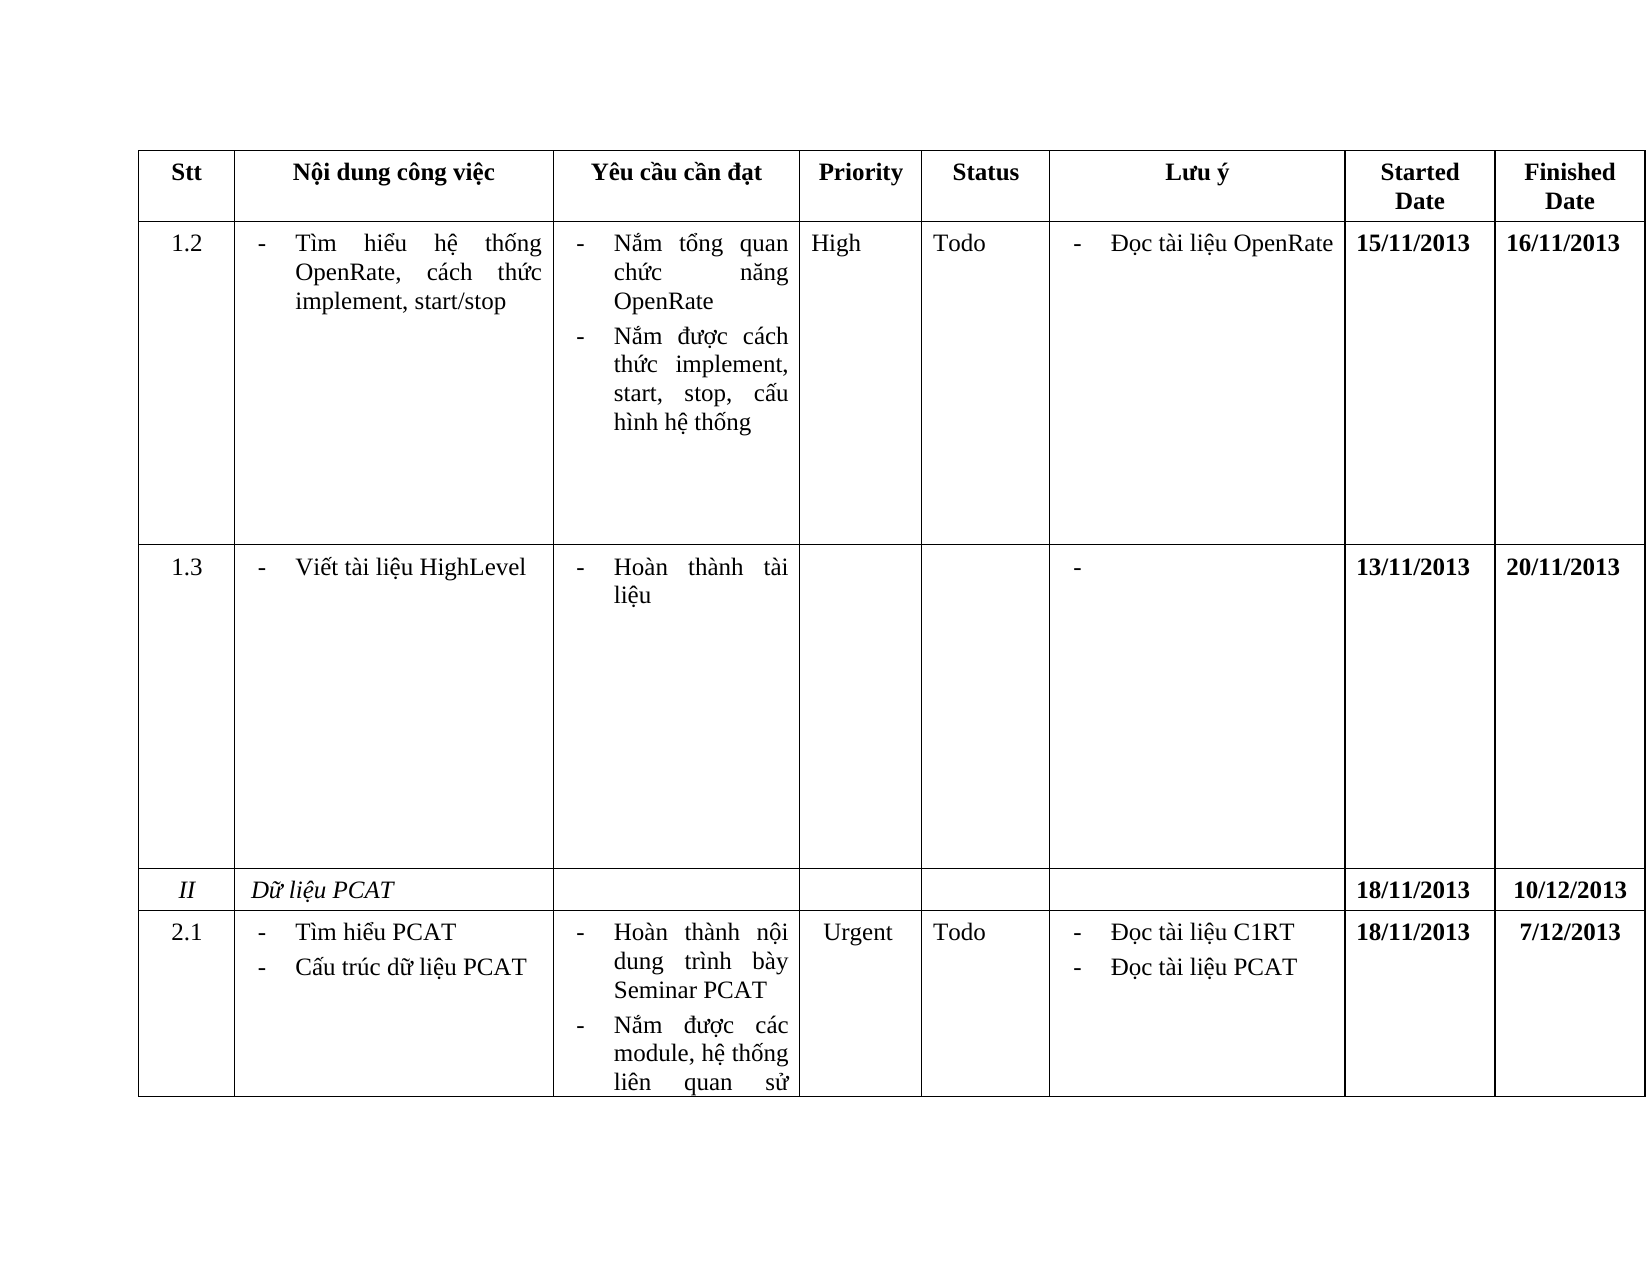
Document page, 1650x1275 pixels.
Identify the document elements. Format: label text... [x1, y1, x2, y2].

table_cell Tìm hiểu PCAT Cấu trúc dữ liệu PCAT [235, 911, 553, 1096]
table_cell Hoàn thành tài liệu [554, 545, 799, 868]
table_cell [922, 869, 1049, 910]
table_cell [922, 545, 1049, 868]
table_cell Dữ liệu PCAT [235, 869, 553, 910]
table_cell Urgent [800, 911, 921, 1096]
table_cell [800, 545, 921, 868]
table_header Finished Date [1496, 151, 1644, 221]
table_cell 2.1 [139, 911, 234, 1096]
table_cell 1.3 [139, 545, 234, 868]
table_cell High [800, 222, 921, 544]
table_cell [554, 911, 799, 1096]
table_cell [800, 869, 921, 910]
table_cell 10/12/2013 [1496, 869, 1644, 910]
table_header Priority [800, 151, 921, 221]
table_cell 15/11/2013 [1346, 222, 1494, 544]
table_cell 20/11/2013 [1496, 545, 1644, 868]
table_cell 18/11/2013 [1346, 911, 1494, 1096]
table_cell Đọc tài liệu C1RT Đọc tài liệu PCAT [1050, 911, 1344, 1096]
table_cell Đọc tài liệu OpenRate [1050, 222, 1344, 544]
table_cell Tìm hiểu hệ thống OpenRate, cách thức implement, start/stop [235, 222, 553, 544]
table_cell Viết tài liệu HighLevel [235, 545, 553, 868]
table_cell [1050, 869, 1344, 910]
table_header Lưu ý [1050, 151, 1344, 221]
table_header Status [922, 151, 1049, 221]
table_cell [1050, 545, 1344, 868]
table_cell II [139, 869, 234, 910]
table_cell [554, 869, 799, 910]
table_cell 13/11/2013 [1346, 545, 1494, 868]
table_header Yêu cầu cần đạt [554, 151, 799, 221]
table_header Stt [139, 151, 234, 221]
table_cell 7/12/2013 [1496, 911, 1644, 1096]
table_cell Nắm tổng quan chức năng OpenRate Nắm được cách thức implement, start, stop, cấu hình hệ thống [554, 222, 799, 544]
table_cell Todo [922, 222, 1049, 544]
table_header Started Date [1346, 151, 1494, 221]
table_cell 1.2 [139, 222, 234, 544]
table_cell 18/11/2013 [1346, 869, 1494, 910]
table_header Nội dung công việc [235, 151, 553, 221]
table_cell 16/11/2013 [1496, 222, 1644, 544]
table_cell Todo [922, 911, 1049, 1096]
